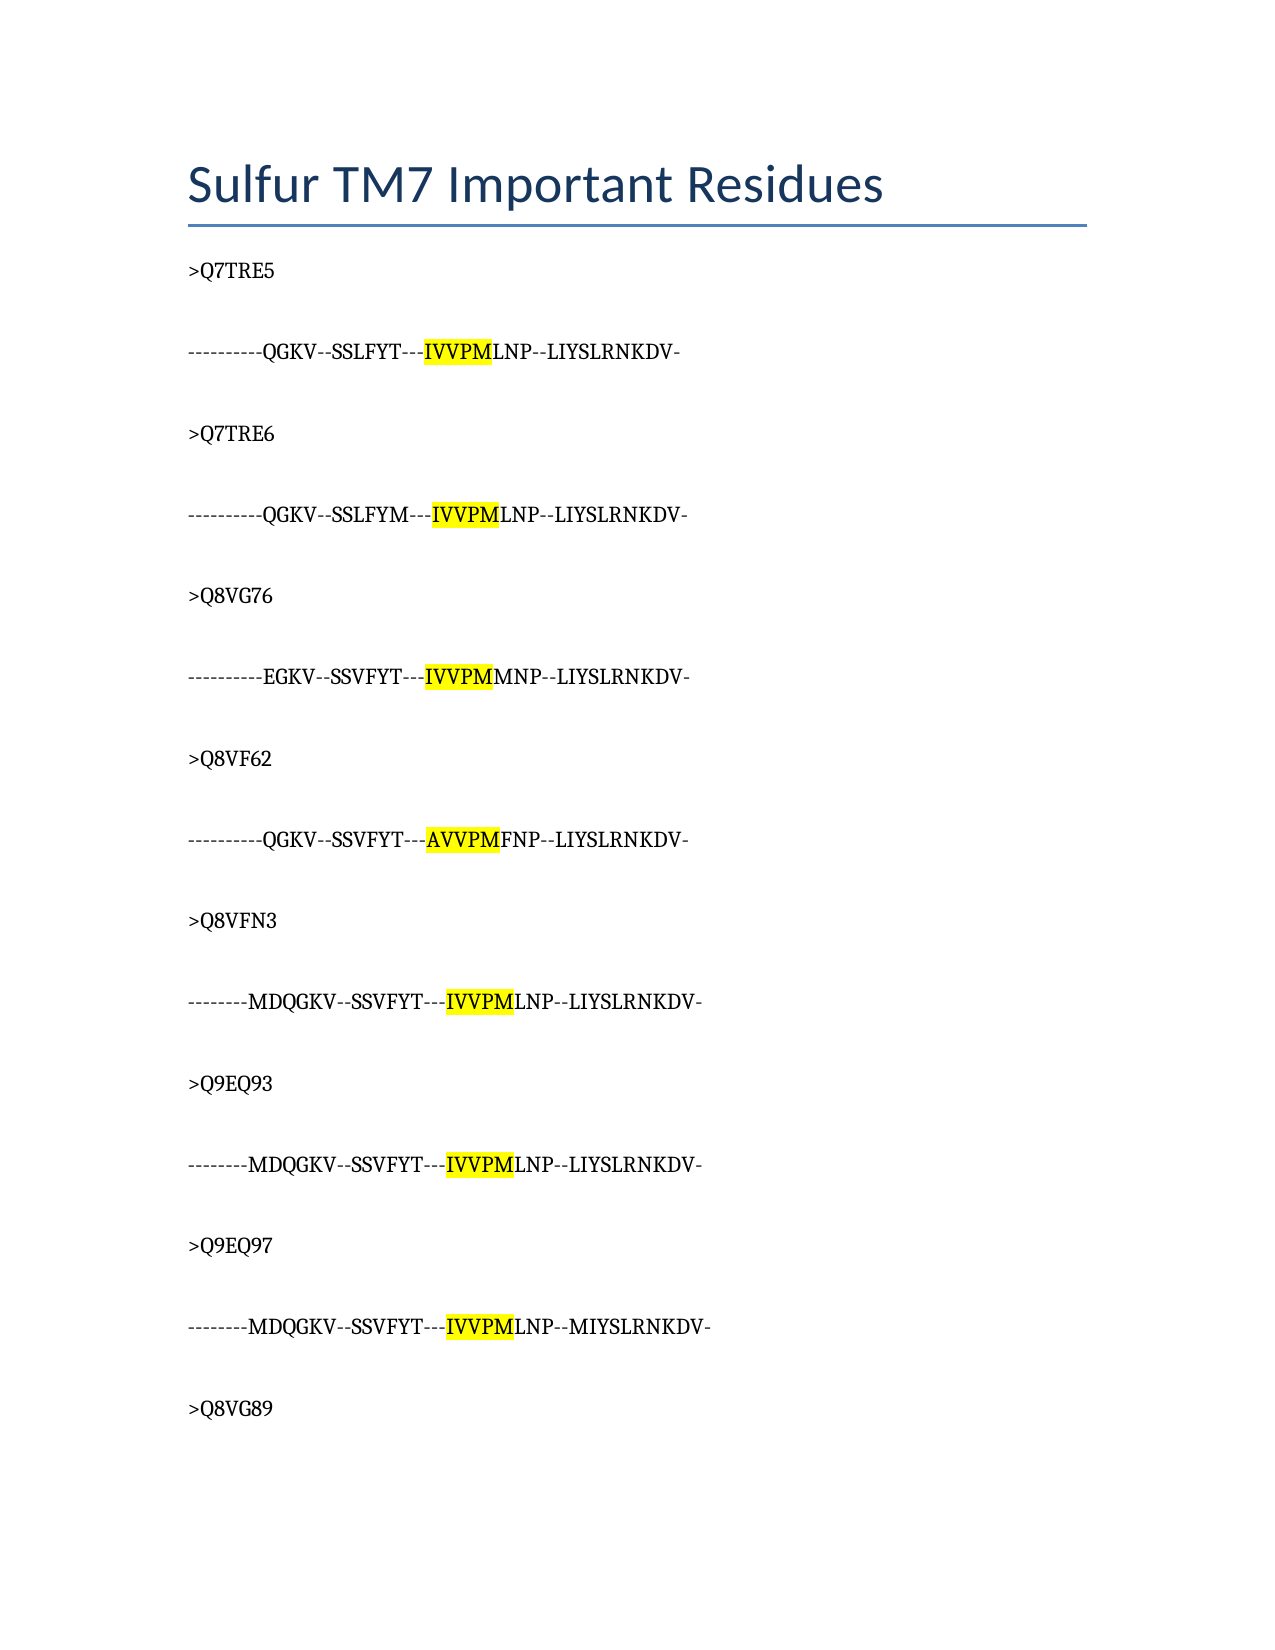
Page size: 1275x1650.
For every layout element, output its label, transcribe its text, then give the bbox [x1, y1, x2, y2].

text --------MDQGKV--SSVFYT---IVVPMLNP--LIYSLRNKDV- [187, 989, 1087, 1046]
text >Q8VG76 [187, 583, 1087, 639]
text --------MDQGKV--SSVFYT---IVVPMLNP--MIYSLRNKDV- [187, 1314, 1087, 1371]
text >Q9EQ93 [187, 1070, 1087, 1127]
text >Q7TRE6 [187, 420, 1087, 477]
text --------MDQGKV--SSVFYT---IVVPMLNP--LIYSLRNKDV- [187, 1152, 1087, 1208]
text ----------QGKV--SSVFYT---AVVPMFNP--LIYSLRNKDV- [187, 827, 1087, 883]
text >Q8VG89 [187, 1395, 1087, 1452]
text >Q9EQ97 [187, 1233, 1087, 1289]
text ----------EGKV--SSVFYT---IVVPMMNP--LIYSLRNKDV- [187, 664, 1087, 721]
text >Q8VFN3 [187, 908, 1087, 964]
text ----------QGKV--SSLFYT---IVVPMLNP--LIYSLRNKDV- [187, 339, 1087, 396]
text >Q7TRE5 [187, 258, 1087, 314]
text ----------QGKV--SSLFYM---IVVPMLNP--LIYSLRNKDV- [187, 502, 1087, 558]
text >Q8VF62 [187, 745, 1087, 802]
title Sulfur TM7 Important Residues [187, 150, 1087, 227]
